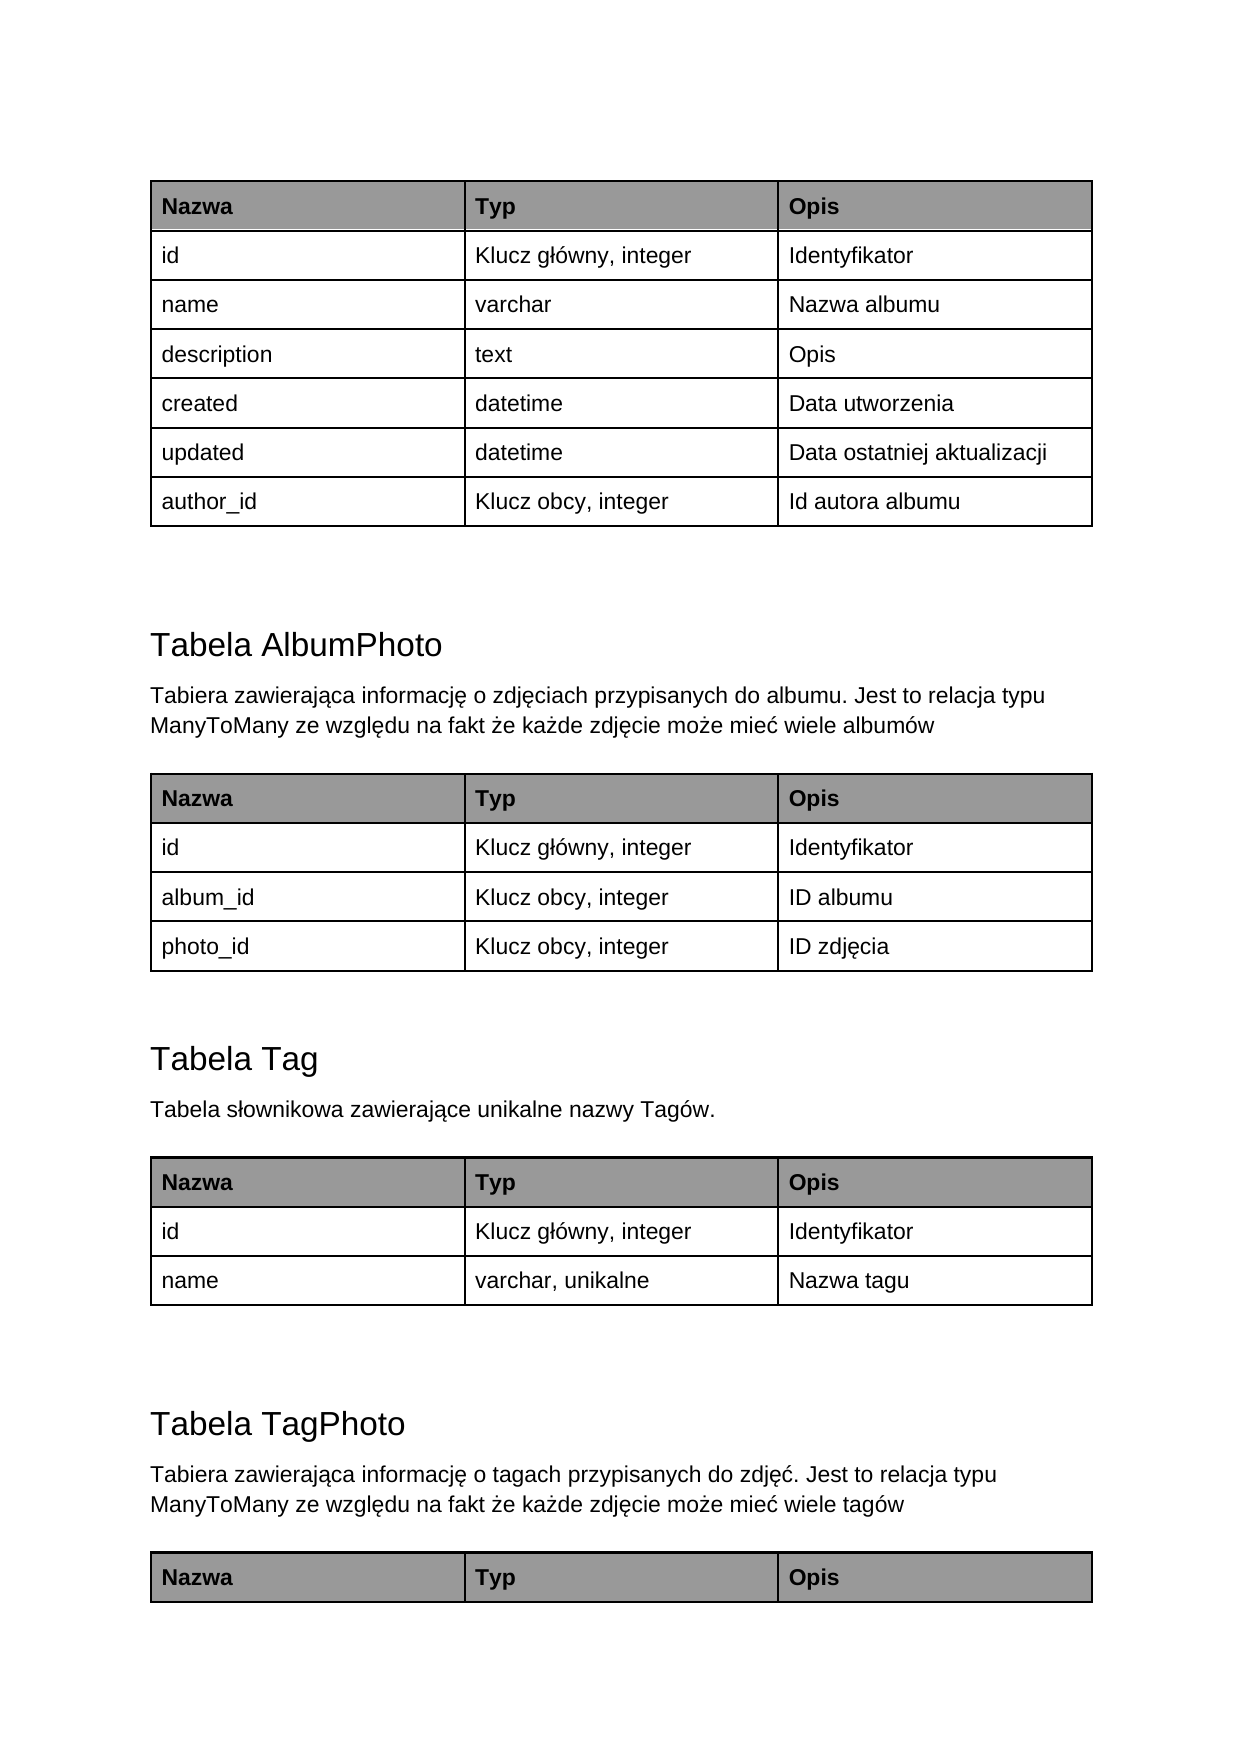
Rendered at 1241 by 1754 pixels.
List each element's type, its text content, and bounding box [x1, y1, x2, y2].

subtitle Tabela AlbumPhoto [150, 625, 1090, 663]
table_header Opis [779, 1554, 1091, 1601]
table_cell created [152, 379, 464, 427]
text Tabiera zawierająca informację o tagach przypisanych do zdjęć. Jest to relacja typu ManyToMany ze względu na fakt że każde zdjęcie może mieć wiele tagów [150, 1461, 1090, 1517]
table_header Opis [779, 775, 1091, 822]
subtitle Tabela Tag [150, 1039, 1090, 1078]
table_cell Klucz obcy, integer [466, 922, 777, 969]
table_header Opis [779, 1159, 1091, 1206]
table_cell Klucz główny, integer [466, 824, 777, 871]
table_cell Data ostatniej aktualizacji [779, 429, 1091, 476]
table_cell datetime [466, 379, 777, 427]
text Tabela słownikowa zawierające unikalne nazwy Tagów. [150, 1096, 1090, 1122]
table_cell Data utworzenia [779, 379, 1091, 427]
table_header Nazwa [152, 1159, 464, 1206]
table_cell updated [152, 429, 464, 476]
table_header Typ [466, 1159, 777, 1206]
subtitle Tabela TagPhoto [150, 1404, 1090, 1443]
table_cell Identyfikator [779, 1208, 1091, 1255]
table_cell Klucz główny, integer [466, 232, 777, 279]
table_cell ID zdjęcia [779, 922, 1091, 969]
table_cell ID albumu [779, 873, 1091, 920]
table_header Typ [466, 182, 777, 229]
table_cell id [152, 1208, 464, 1255]
table_cell Identyfikator [779, 232, 1091, 279]
table_cell varchar, unikalne [466, 1257, 777, 1304]
table_cell Identyfikator [779, 824, 1091, 871]
table_header Opis [779, 182, 1091, 229]
table_cell author_id [152, 478, 464, 525]
table_cell photo_id [152, 922, 464, 969]
table_cell varchar [466, 281, 777, 328]
table_cell album_id [152, 873, 464, 920]
table_header Typ [466, 1554, 777, 1601]
table_cell Opis [779, 330, 1091, 377]
table_cell Id autora albumu [779, 478, 1091, 525]
table_header Typ [466, 775, 777, 822]
table_cell Klucz obcy, integer [466, 478, 777, 525]
table_cell id [152, 824, 464, 871]
text Tabiera zawierająca informację o zdjęciach przypisanych do albumu. Jest to relacja typu ManyToMany ze względu na fakt że każde zdjęcie może mieć wiele albumów [150, 682, 1090, 738]
table_cell name [152, 281, 464, 328]
table_cell id [152, 232, 464, 279]
table_header Nazwa [152, 1554, 464, 1601]
table_header Nazwa [152, 182, 464, 229]
table_cell datetime [466, 429, 777, 476]
table_cell description [152, 330, 464, 377]
table_cell name [152, 1257, 464, 1304]
table_cell Nazwa tagu [779, 1257, 1091, 1304]
table_cell Nazwa albumu [779, 281, 1091, 328]
table_cell Klucz główny, integer [466, 1208, 777, 1255]
table_cell text [466, 330, 777, 377]
table_cell Klucz obcy, integer [466, 873, 777, 920]
table_header Nazwa [152, 775, 464, 822]
